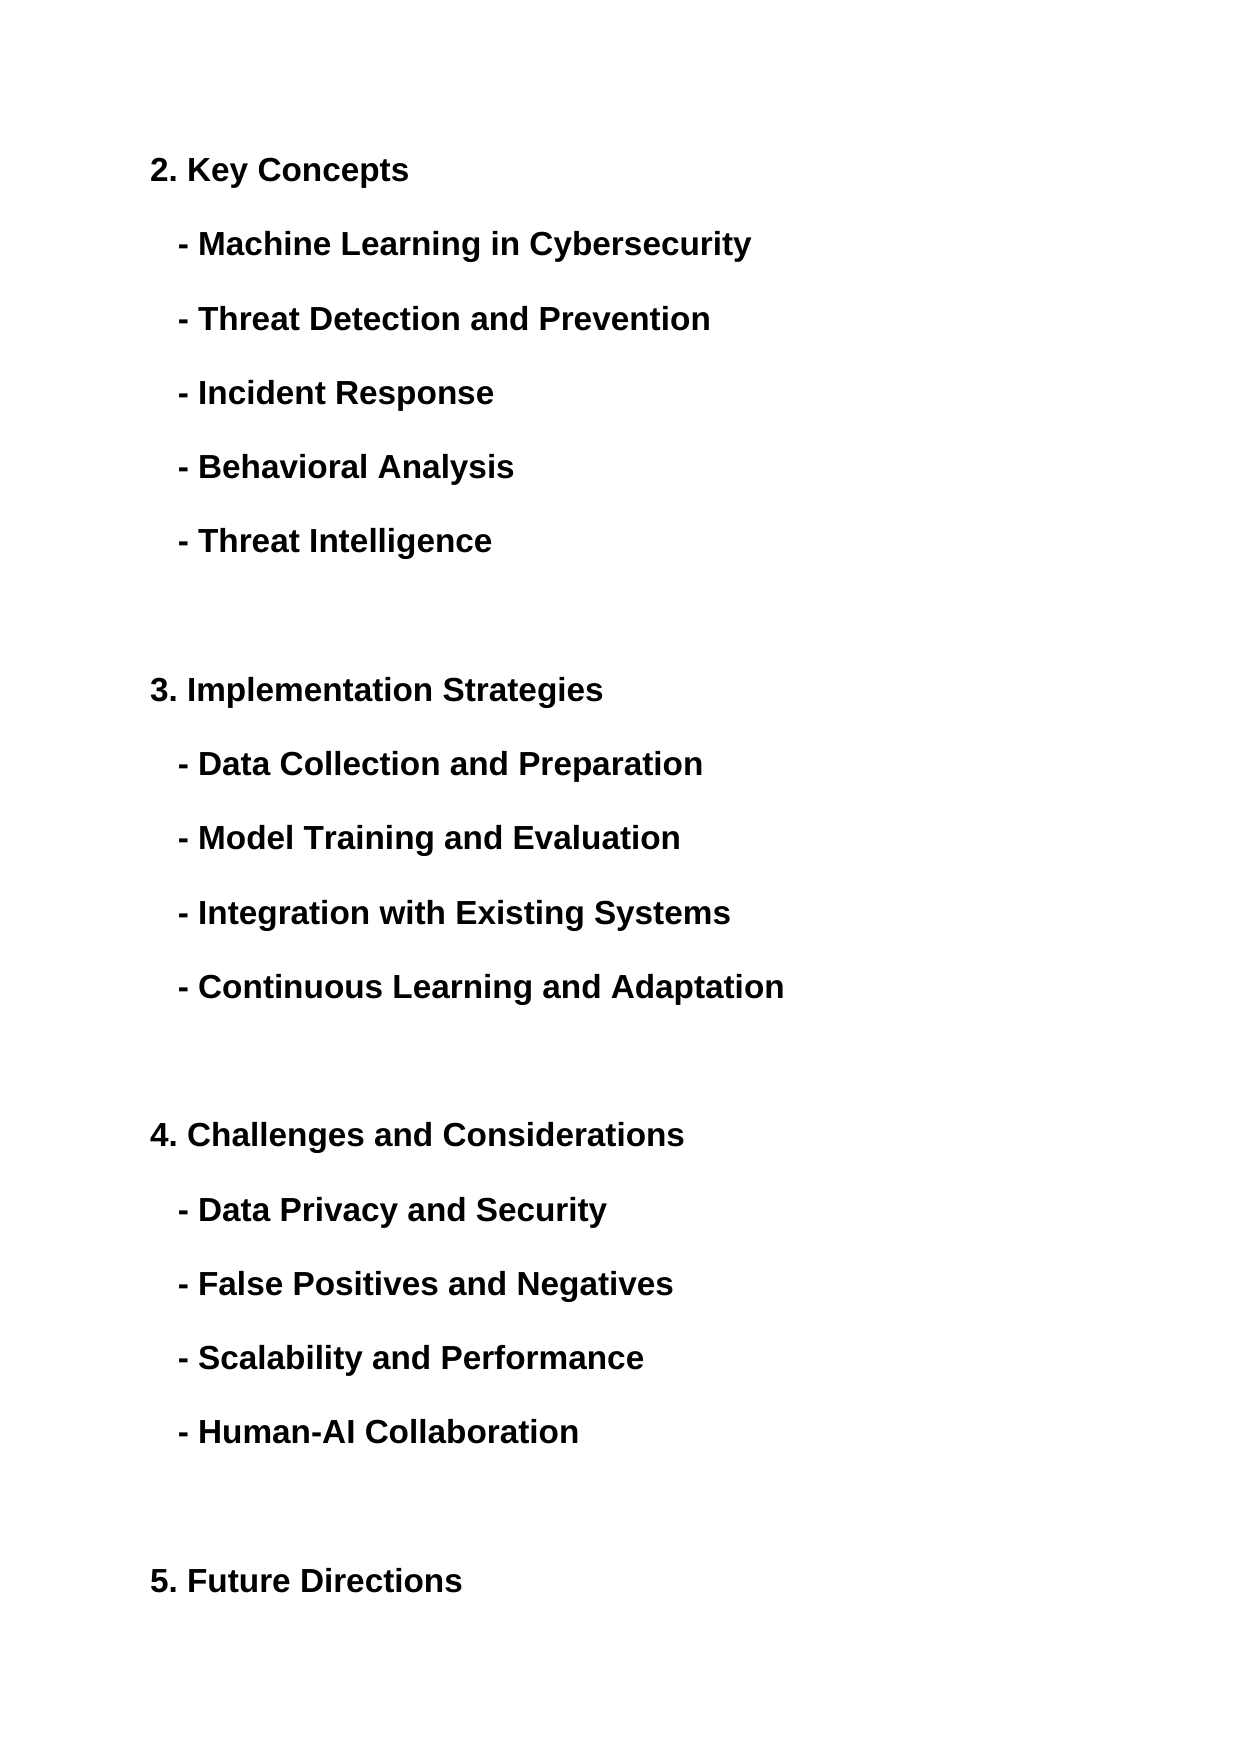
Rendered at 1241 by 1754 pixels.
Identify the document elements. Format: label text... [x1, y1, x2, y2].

text - Threat Detection and Prevention [150, 298, 1090, 337]
text - Threat Intelligence [150, 521, 1090, 560]
text - Human-AI Collaboration [150, 1413, 1090, 1451]
text - Data Collection and Preparation [150, 744, 1090, 783]
text - Machine Learning in Cybersecurity [150, 224, 1090, 263]
text - Model Training and Evaluation [150, 818, 1090, 857]
text - Integration with Existing Systems [150, 893, 1090, 931]
text - Scalability and Performance [150, 1338, 1090, 1377]
text 5. Future Directions [150, 1561, 1090, 1599]
text - Data Privacy and Security [150, 1190, 1090, 1228]
text 3. Implementation Strategies [150, 670, 1090, 708]
text - Incident Response [150, 373, 1090, 411]
text - False Positives and Negatives [150, 1264, 1090, 1302]
text 4. Challenges and Considerations [150, 1116, 1090, 1154]
text 2. Key Concepts [150, 150, 1090, 188]
text - Behavioral Analysis [150, 447, 1090, 486]
text - Continuous Learning and Adaptation [150, 967, 1090, 1005]
